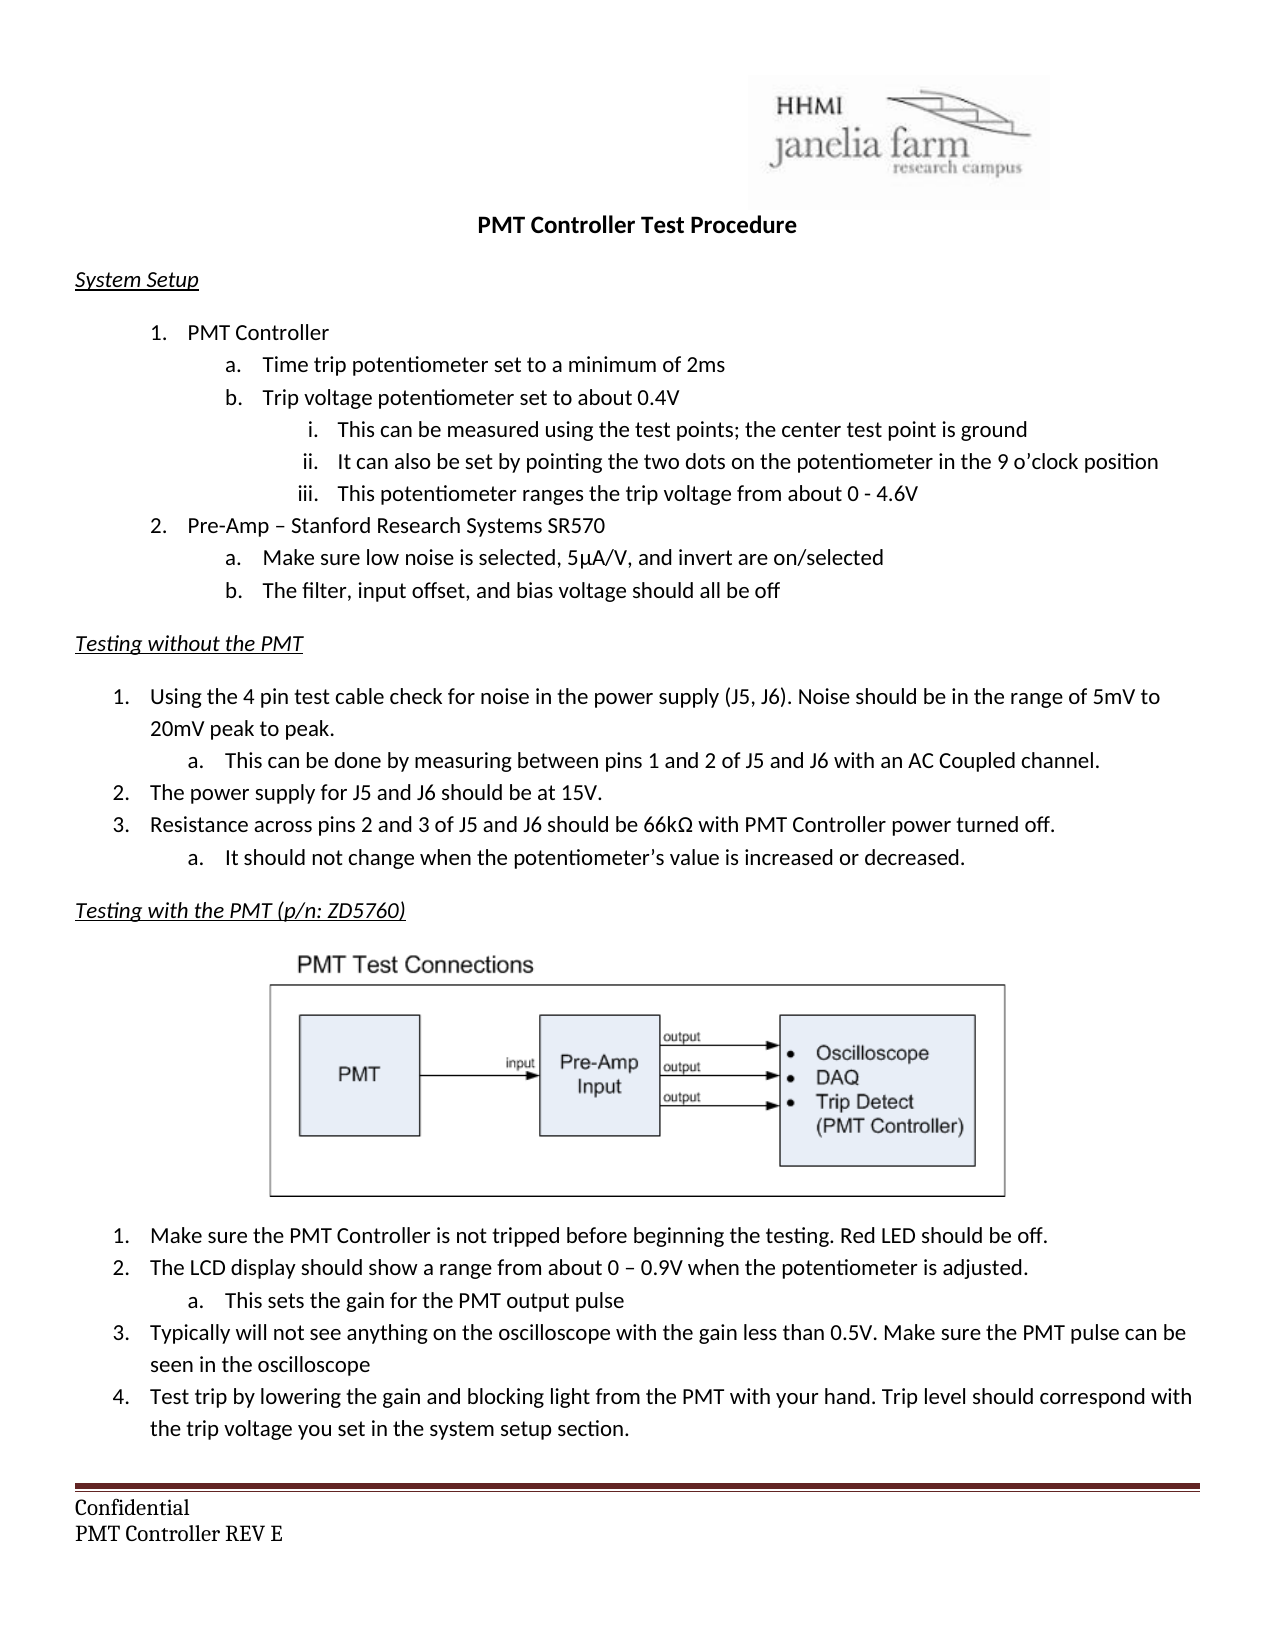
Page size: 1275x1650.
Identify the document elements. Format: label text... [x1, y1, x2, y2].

picture [748, 75, 1050, 210]
list The power supply for J5 and J6 should be at 15V. [112, 778, 1200, 806]
list Typically will not see anything on the oscilloscope with the gain less than 0.5V. Make sure the PMT pulse can be seen in the oscilloscope [112, 1318, 1200, 1378]
list It should not change when the potentiometer’s value is increased or decreased. [187, 843, 1200, 871]
list Time trip potentiometer set to a minimum of 2ms [225, 350, 1200, 378]
text Testing without the PMT [75, 629, 1200, 657]
list The filter, input offset, and bias voltage should all be off [225, 576, 1200, 604]
list Make sure low noise is selected, 5µA/V, and invert are on/selected [225, 543, 1200, 572]
list This potentiometer ranges the trip voltage from about 0 - 4.6V [319, 479, 1200, 507]
picture [269, 948, 1006, 1197]
list Using the 4 pin test cable check for noise in the power supply (J5, J6). Noise should be in the range of 5mV to 20mV peak to peak. [112, 682, 1200, 742]
list The LCD display should show a range from about 0 – 0.9V when the potentiometer is adjusted. [112, 1253, 1200, 1282]
list PMT Controller [150, 318, 1200, 346]
text PMT Controller Test Procedure [75, 209, 1200, 240]
text System Setup [75, 265, 1200, 293]
list Trip voltage potentiometer set to about 0.4V [225, 383, 1200, 411]
list This can be measured using the test points; the center test point is ground [319, 415, 1200, 443]
list It can also be set by pointing the two dots on the potentiometer in the 9 o’clock position [319, 447, 1200, 475]
list This sets the gain for the PMT output pulse [187, 1286, 1200, 1314]
text Testing with the PMT (p/n: ZD5760) [75, 896, 1200, 924]
list Make sure the PMT Controller is not tripped before beginning the testing. Red LED should be off. [112, 1221, 1200, 1249]
list Test trip by lowering the gain and blocking light from the PMT with your hand. Trip level should correspond with the trip voltage you set in the system setup section. [112, 1382, 1200, 1442]
list This can be done by measuring between pins 1 and 2 of J5 and J6 with an AC Coupled channel. [187, 746, 1200, 774]
list Pre-Amp – Stanford Research Systems SR570 [150, 511, 1200, 539]
list Resistance across pins 2 and 3 of J5 and J6 should be 66kΩ with PMT Controller power turned off. [112, 811, 1200, 838]
